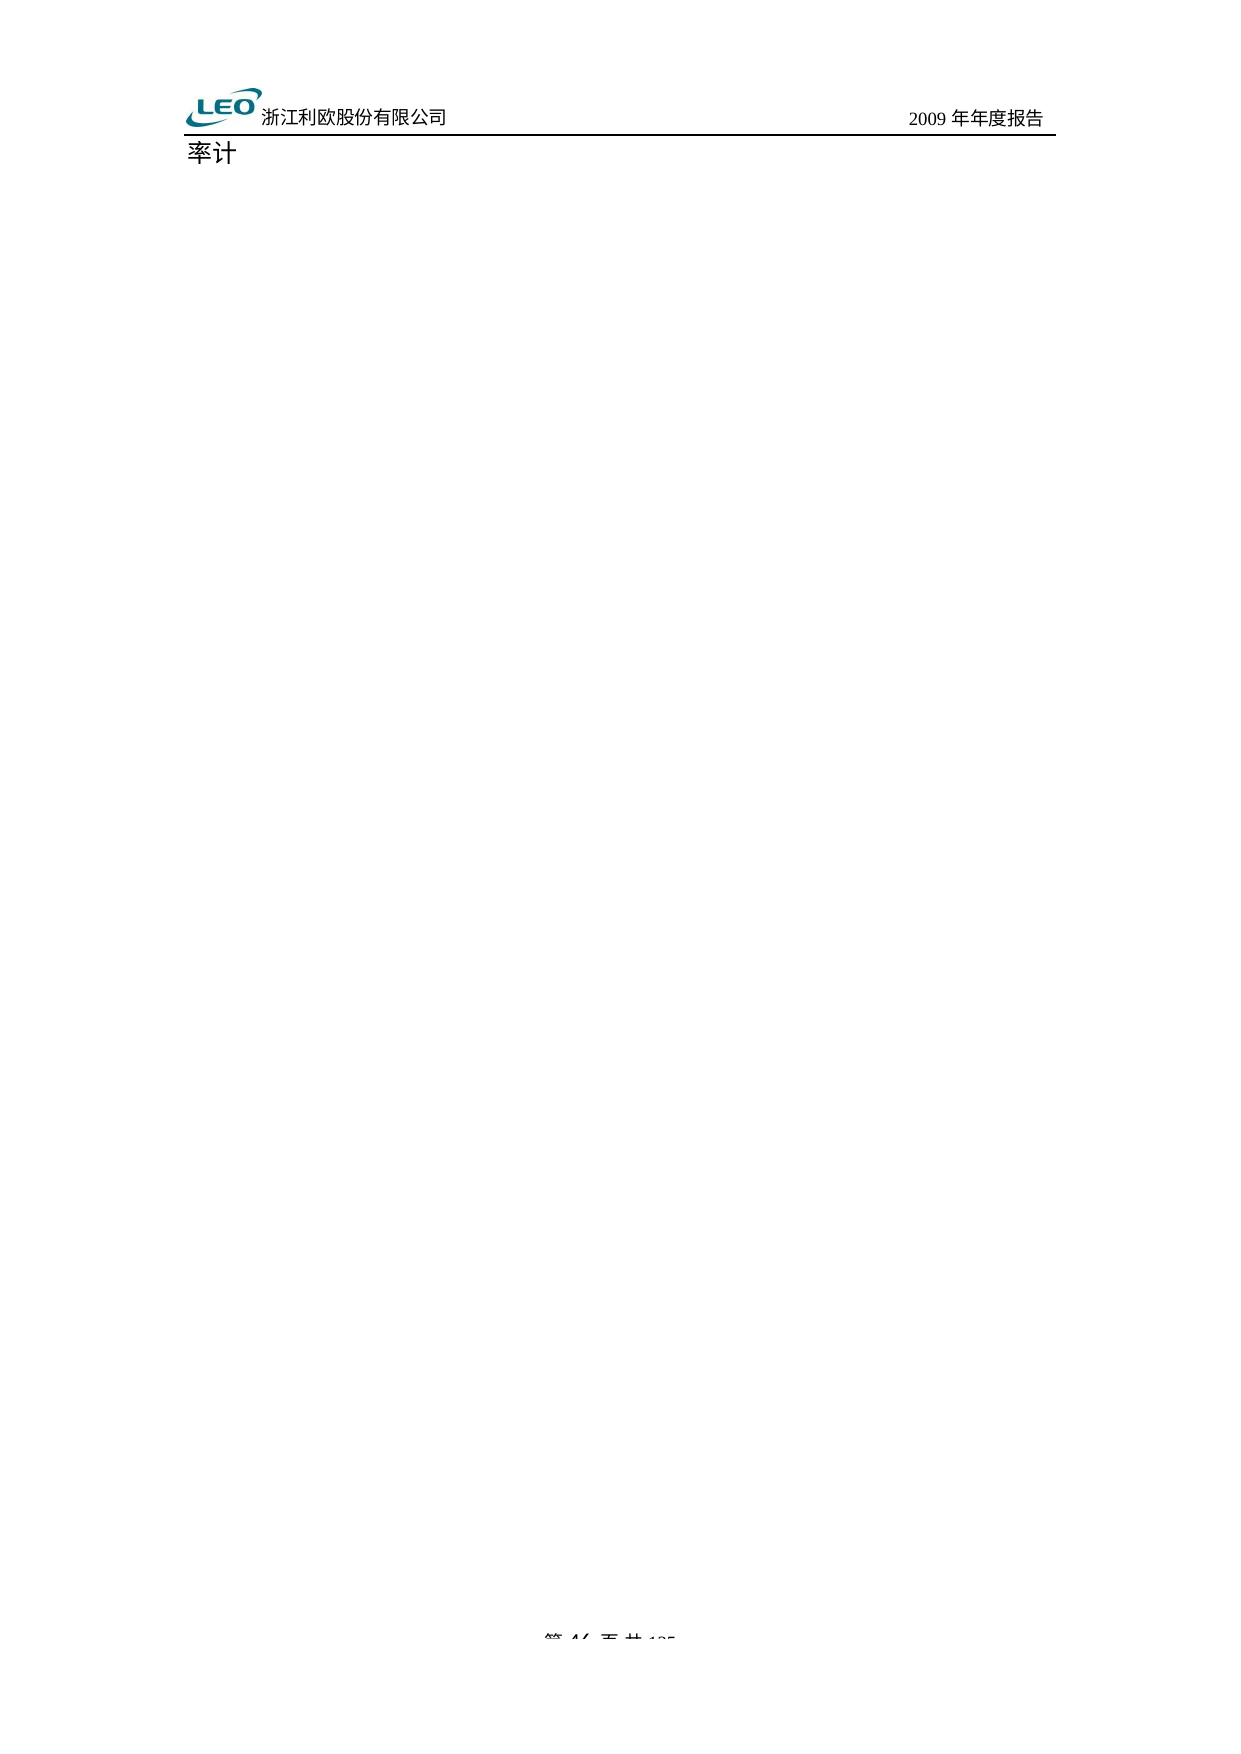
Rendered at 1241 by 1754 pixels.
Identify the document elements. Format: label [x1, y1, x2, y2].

text [187, 135, 1055, 169]
picture [186, 88, 262, 127]
